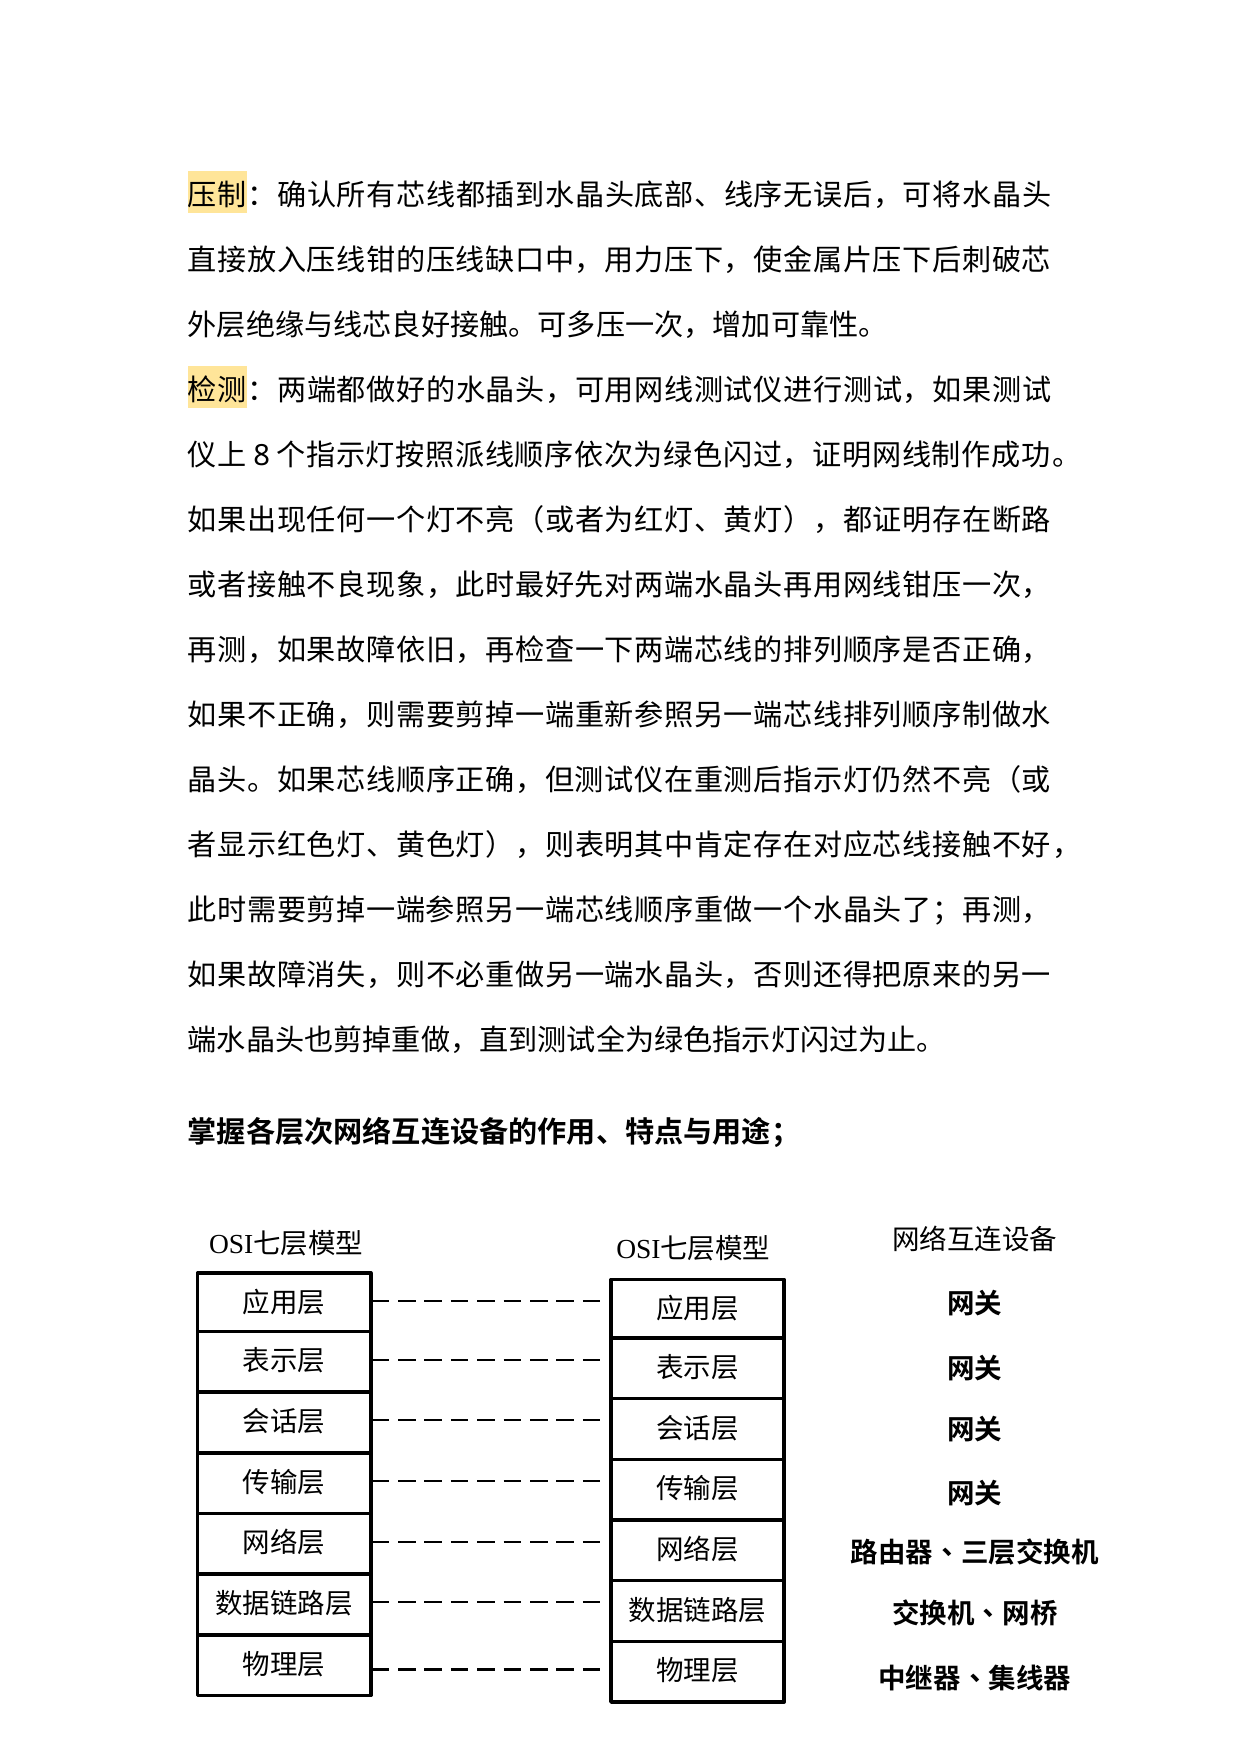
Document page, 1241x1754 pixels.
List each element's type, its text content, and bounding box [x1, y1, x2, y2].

text 压制：确认所有芯线都插到水晶头底部、线序无误后，可将水晶头直接放入压线钳的压线缺口中，用力压下，使金属片压下后刺破芯外层绝缘与线芯良好接触。可多压一次，增加可靠性。 [187, 160, 1053, 355]
subtitle 掌握各层次网络互连设备的作用、特点与用途； [187, 1097, 1053, 1162]
text 检测：两端都做好的水晶头，可用网线测试仪进行测试，如果测试仪上8个指示灯按照派线顺序依次为绿色闪过，证明网线制作成功。如果出现任何一个灯不亮（或者为红灯、黄灯），都证明存在断路或者接触不良现象，此时最好先对两端水晶头再用网线钳压一次，再测，如果故障依旧，再检查一下两端芯线的排列顺序是否正确，如果不正确，则需要剪掉一端重新参照另一端芯线排列顺序制做水晶头。如果芯线顺序正确，但测试仪在重测后指示灯仍然不亮（或者显示红色灯、黄色灯），则表明其中肯定存在对应芯线接触不好，此时需要剪掉一端参照另一端芯线顺序重做一个水晶头了；再测，如果故障消失，则不必重做另一端水晶头，否则还得把原来的另一端水晶头也剪掉重做，直到测试全为绿色指示灯闪过为止。 [187, 355, 1053, 1070]
